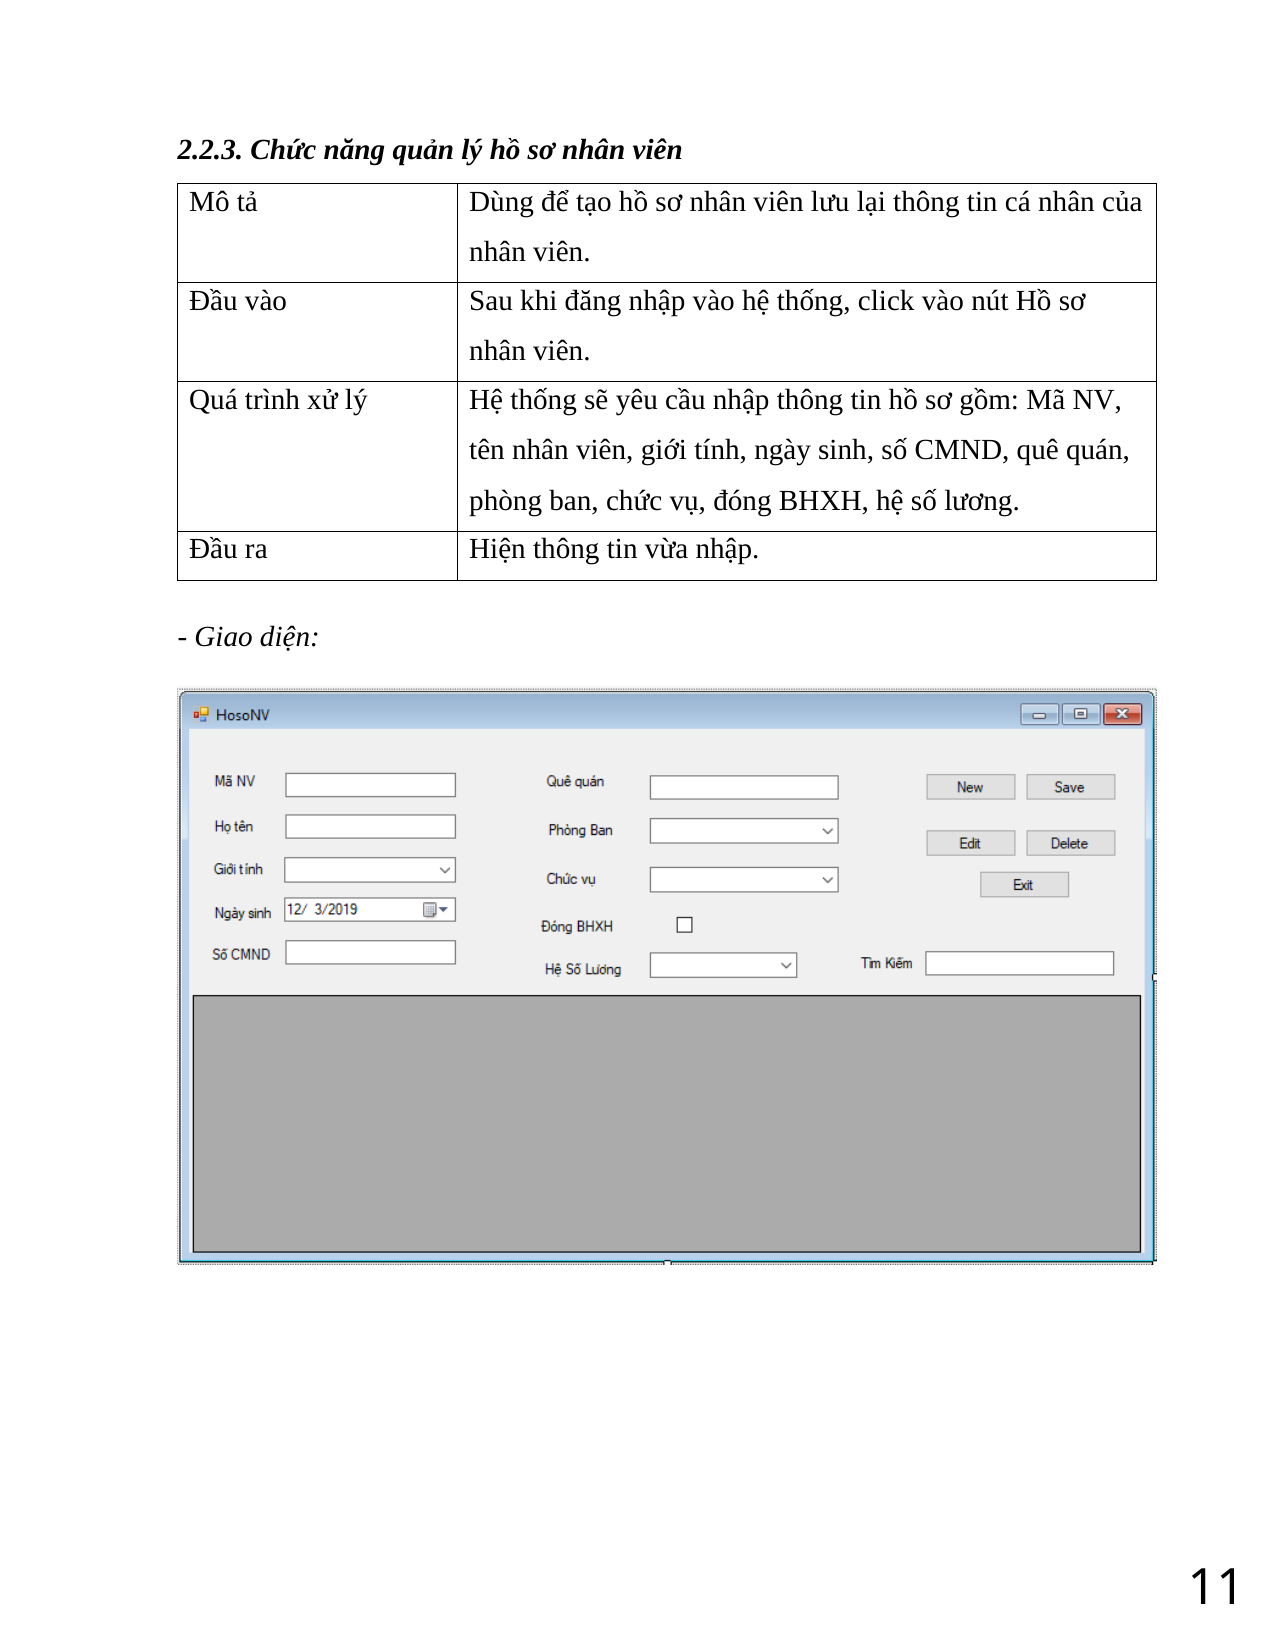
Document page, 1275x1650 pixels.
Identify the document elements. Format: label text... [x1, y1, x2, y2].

table_header Mô tả [178, 184, 457, 282]
table_cell Hệ thống sẽ yêu cầu nhập thông tin hồ sơ gồm: Mã NV, tên nhân viên, giới tính, ngày sinh, số CMND, quê quán, phòng ban, chức vụ, đóng BHXH, hệ số lương. [458, 382, 1156, 531]
table_cell Sau khi đăng nhập vào hệ thống, click vào nút Hồ sơ nhân viên. [458, 283, 1156, 381]
picture [177, 686, 1157, 1265]
table_header Dùng để tạo hồ sơ nhân viên lưu lại thông tin cá nhân của nhân viên. [458, 184, 1156, 282]
table_cell Quá trình xử lý [178, 382, 457, 531]
table_cell Hiện thông tin vừa nhập. [458, 532, 1156, 579]
text - Giao diện: [177, 619, 1157, 652]
table_cell Đầu vào [178, 283, 457, 381]
table_cell Đầu ra [178, 532, 457, 579]
subtitle 2.2.3. Chức năng quản lý hồ sơ nhân viên [177, 132, 1157, 166]
